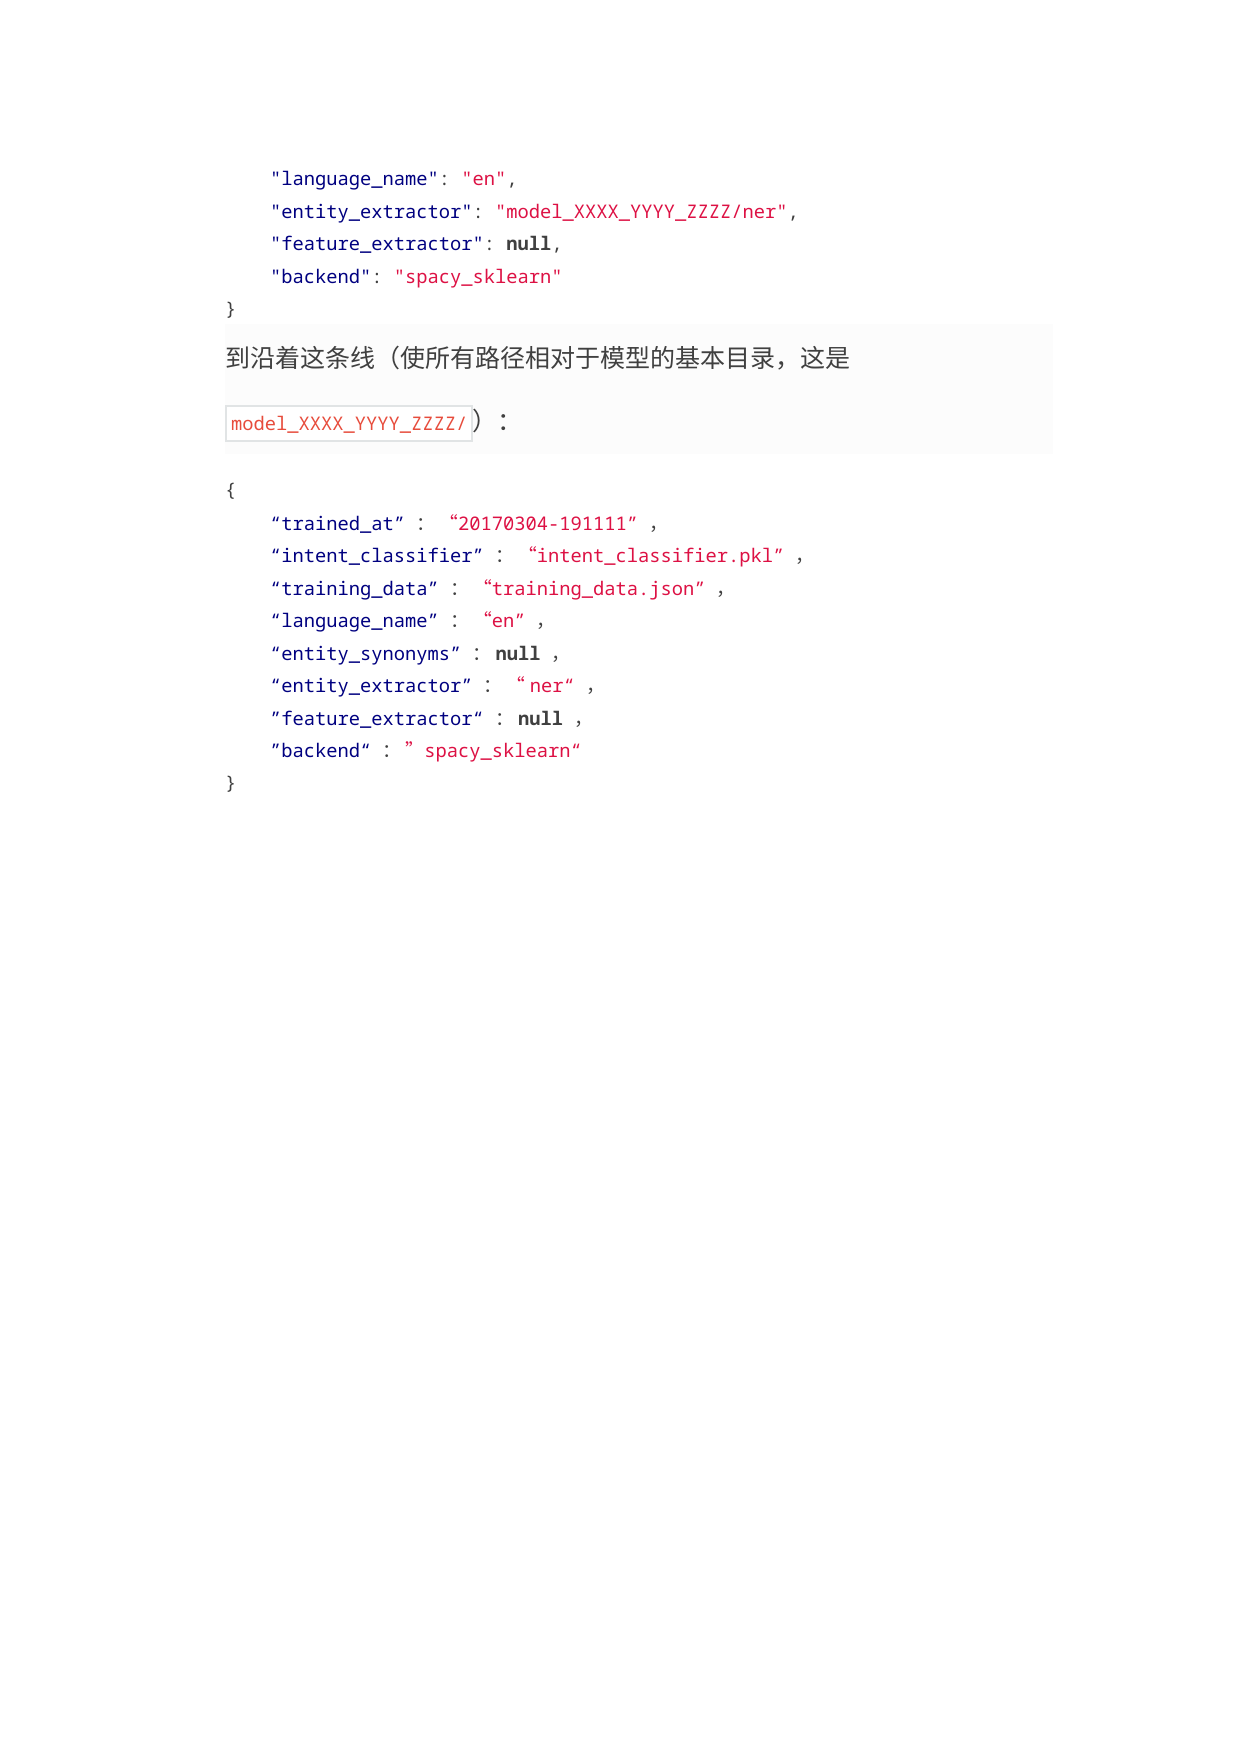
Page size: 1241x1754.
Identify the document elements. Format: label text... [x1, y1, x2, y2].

text "backend": "spacy_sklearn" [225, 259, 1053, 292]
text “language_name” ： “en” ， [225, 603, 1053, 636]
text } [225, 292, 1053, 324]
text "language_name": "en", [225, 162, 1053, 194]
text "feature_extractor": null, [225, 227, 1053, 259]
text ”feature_extractor“ ： null ， [225, 701, 1053, 733]
text } [225, 766, 1053, 798]
text 到沿着这条线（使所有路径相对于模型的基本目录，这是model_XXXX_YYYY_ZZZZ/）： [225, 324, 1053, 454]
text “entity_synonyms” ： null ， [225, 636, 1053, 668]
text “training_data” ： “training_data.json” ， [225, 571, 1053, 603]
text “trained_at” ： “20170304-191111” ， [225, 506, 1053, 538]
text “entity_extractor” ： “ ner“ ， [225, 668, 1053, 701]
text “intent_classifier” ： “intent_classifier.pkl” ， [225, 538, 1053, 571]
text { [225, 473, 1053, 506]
text "entity_extractor": "model_XXXX_YYYY_ZZZZ/ner", [225, 194, 1053, 227]
text ”backend“ ： ”spacy_sklearn“ [225, 733, 1053, 766]
